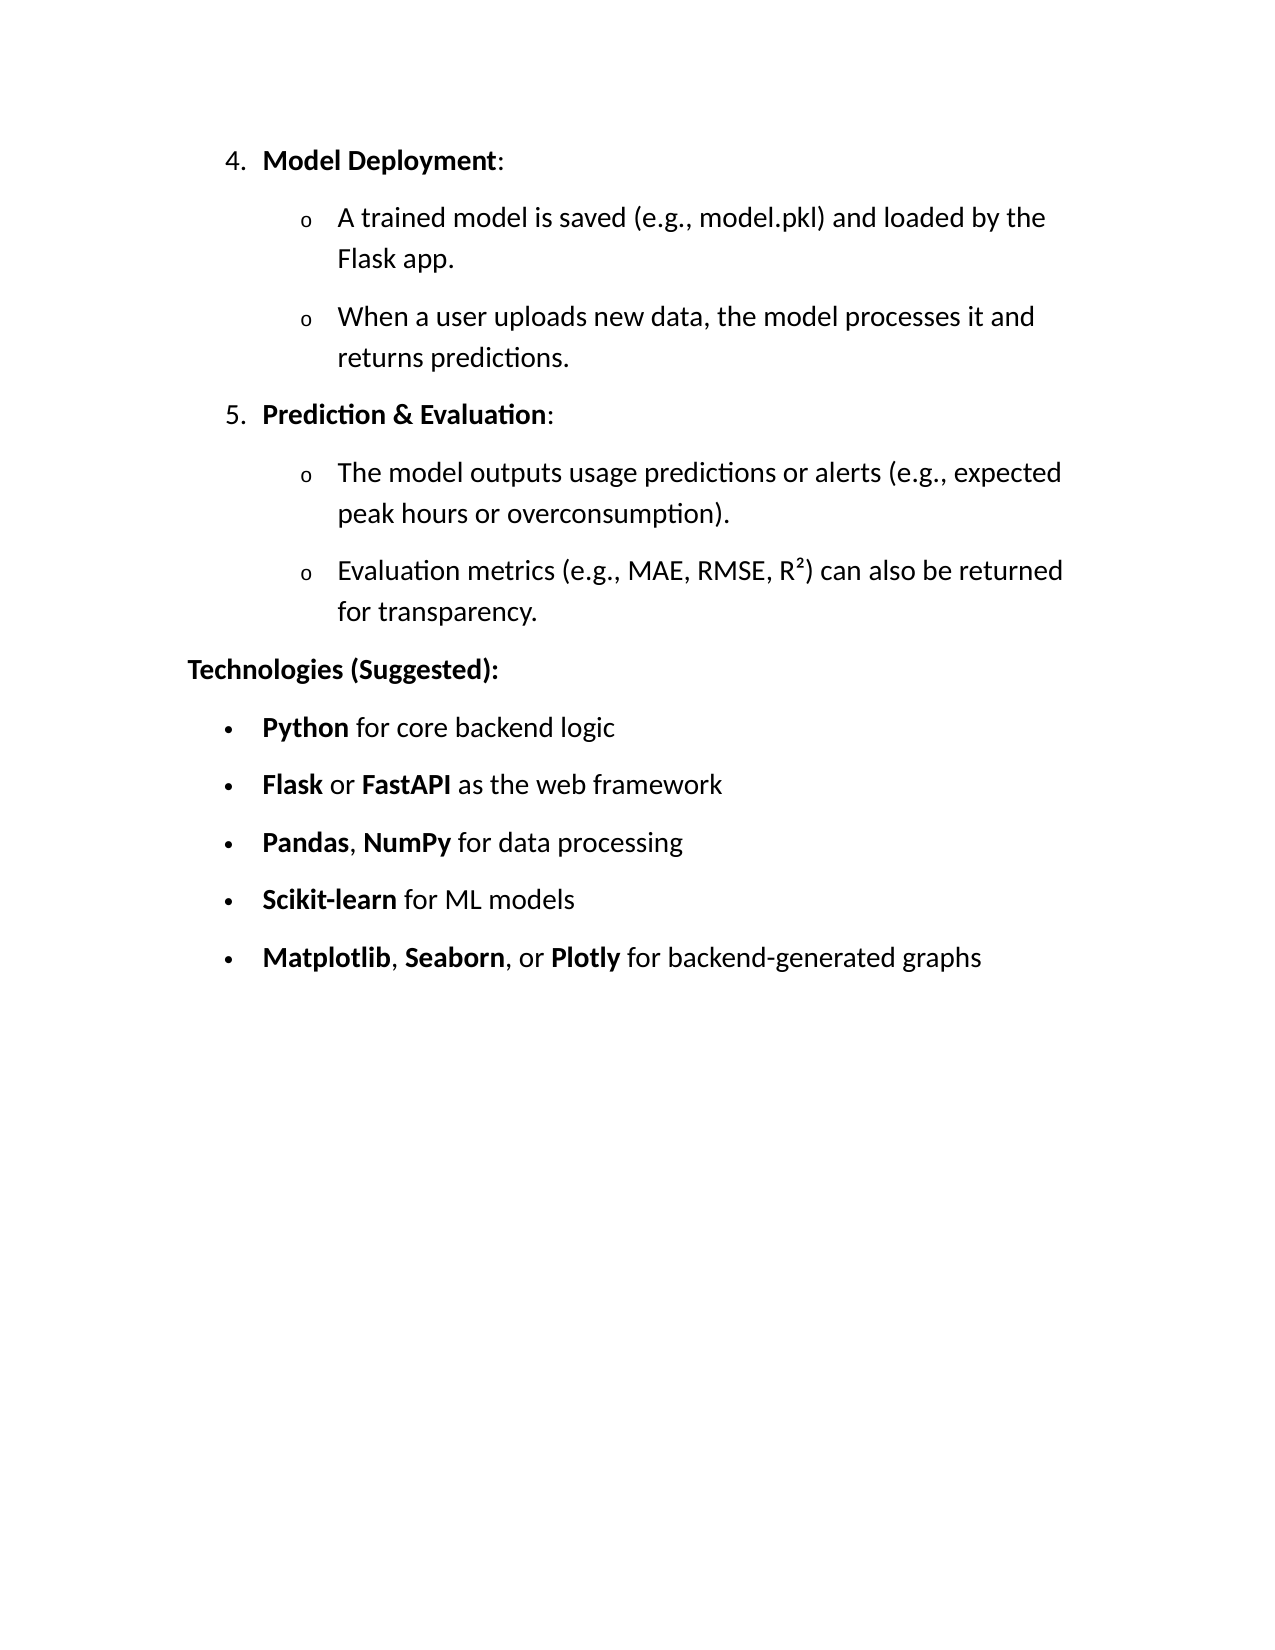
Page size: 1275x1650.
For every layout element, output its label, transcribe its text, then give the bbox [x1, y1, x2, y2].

text Technologies (Suggested): [187, 651, 1087, 687]
list Prediction & Evaluation: [225, 396, 1087, 432]
list Evaluation metrics (e.g., MAE, RMSE, R²) can also be returned for transparency. [300, 552, 1087, 629]
list The model outputs usage predictions or alerts (e.g., expected peak hours or overconsumption). [300, 454, 1087, 531]
list Scikit-learn for ML models [225, 881, 1087, 917]
list Model Deployment: [225, 142, 1087, 177]
list Matplotlib, Seaborn, or Plotly for backend-generated graphs [225, 939, 1087, 975]
list Python for core backend logic [225, 709, 1087, 744]
list A trained model is saved (e.g., model.pkl) and loaded by the Flask app. [300, 199, 1087, 276]
list Flask or FastAPI as the web framework [225, 766, 1087, 802]
list Pandas, NumPy for data processing [225, 824, 1087, 859]
list When a user uploads new data, the model processes it and returns predictions. [300, 298, 1087, 374]
